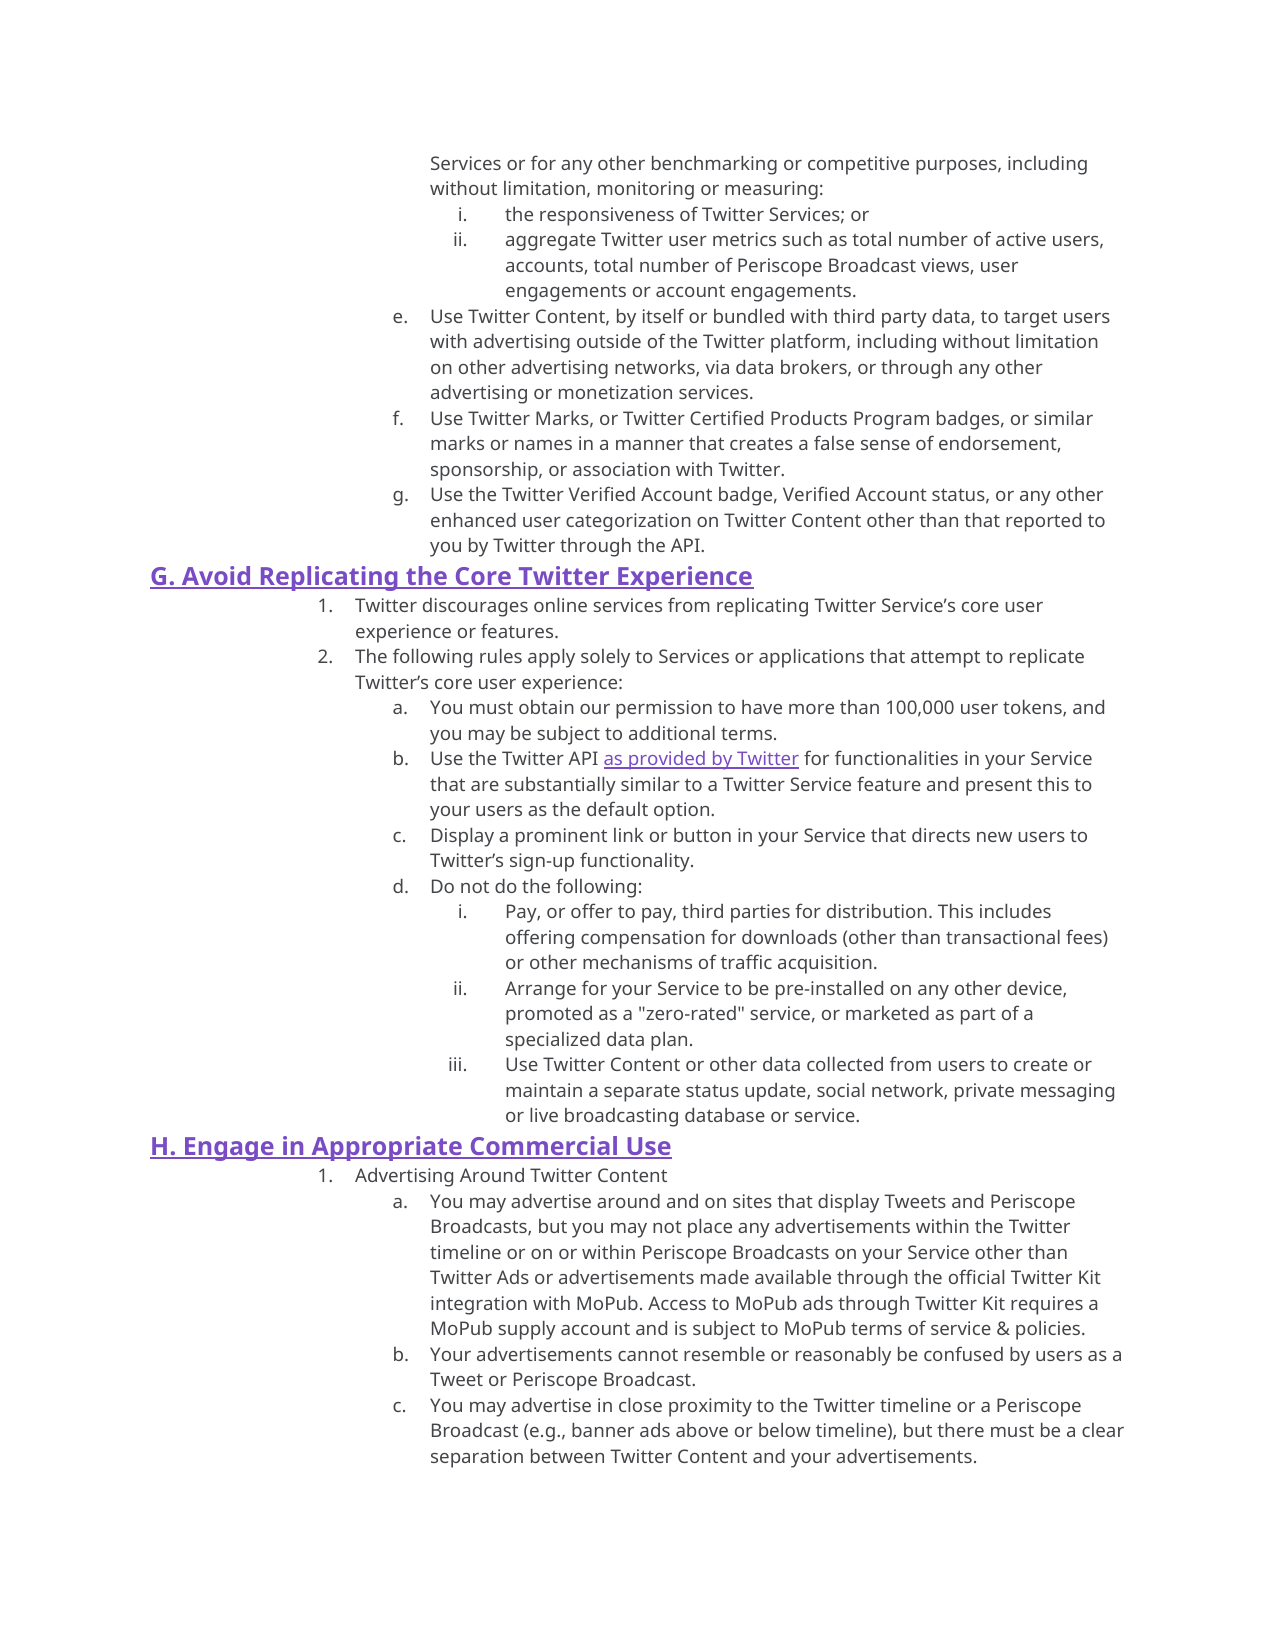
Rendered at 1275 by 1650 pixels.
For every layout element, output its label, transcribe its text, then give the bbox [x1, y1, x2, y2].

list Display a prominent link or button in your Service that directs new users to Twitter’s sign-up functionality. [392, 822, 1125, 873]
text H. Engage in Appropriate Commercial Use [150, 1128, 1125, 1162]
list Pay, or offer to pay, third parties for distribution. This includes offering compensation for downloads (other than transactional fees) or other mechanisms of traffic acquisition. [467, 899, 1125, 975]
list Twitter discourages online services from replicating Twitter Service’s core user experience or features. [317, 592, 1125, 643]
text G. Avoid Replicating the Core Twitter Experience [150, 558, 1125, 592]
list You may advertise around and on sites that display Tweets and Periscope Broadcasts, but you may not place any advertisements within the Twitter timeline or on or within Periscope Broadcasts on your Service other than Twitter Ads or advertisements made available through the official Twitter Kit integration with MoPub. Access to MoPub ads through Twitter Kit requires a MoPub supply account and is subject to MoPub terms of service & policies. [392, 1188, 1125, 1341]
list Arrange for your Service to be pre-installed on any other device, promoted as a "zero-rated" service, or marketed as part of a specialized data plan. [467, 975, 1125, 1052]
list Advertising Around Twitter Content [317, 1162, 1125, 1188]
list aggregate Twitter user metrics such as total number of active users, accounts, total number of Periscope Broadcast views, user engagements or account engagements. [467, 227, 1125, 303]
list You may advertise in close proximity to the Twitter timeline or a Periscope Broadcast (e.g., banner ads above or below timeline), but there must be a clear separation between Twitter Content and your advertisements. [392, 1392, 1125, 1469]
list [392, 150, 1125, 201]
list Use Twitter Content, by itself or bundled with third party data, to target users with advertising outside of the Twitter platform, including without limitation on other advertising networks, via data brokers, or through any other advertising or monetization services. [392, 303, 1125, 405]
list Use Twitter Content or other data collected from users to create or maintain a separate status update, social network, private messaging or live broadcasting database or service. [467, 1052, 1125, 1128]
list Use the Twitter API as provided by Twitter for functionalities in your Service that are substantially similar to a Twitter Service feature and present this to your users as the default option. [392, 746, 1125, 822]
list the responsiveness of Twitter Services; or [467, 201, 1125, 227]
list Use the Twitter Verified Account badge, Verified Account status, or any other enhanced user categorization on Twitter Content other than that reported to you by Twitter through the API. [392, 482, 1125, 558]
list You must obtain our permission to have more than 100,000 user tokens, and you may be subject to additional terms. [392, 694, 1125, 746]
list Do not do the following: [392, 873, 1125, 899]
list The following rules apply solely to Services or applications that attempt to replicate Twitter’s core user experience: [317, 643, 1125, 694]
list Your advertisements cannot resemble or reasonably be confused by users as a Tweet or Periscope Broadcast. [392, 1341, 1125, 1392]
list Use Twitter Marks, or Twitter Certified Products Program badges, or similar marks or names in a manner that creates a false sense of endorsement, sponsorship, or association with Twitter. [392, 405, 1125, 482]
